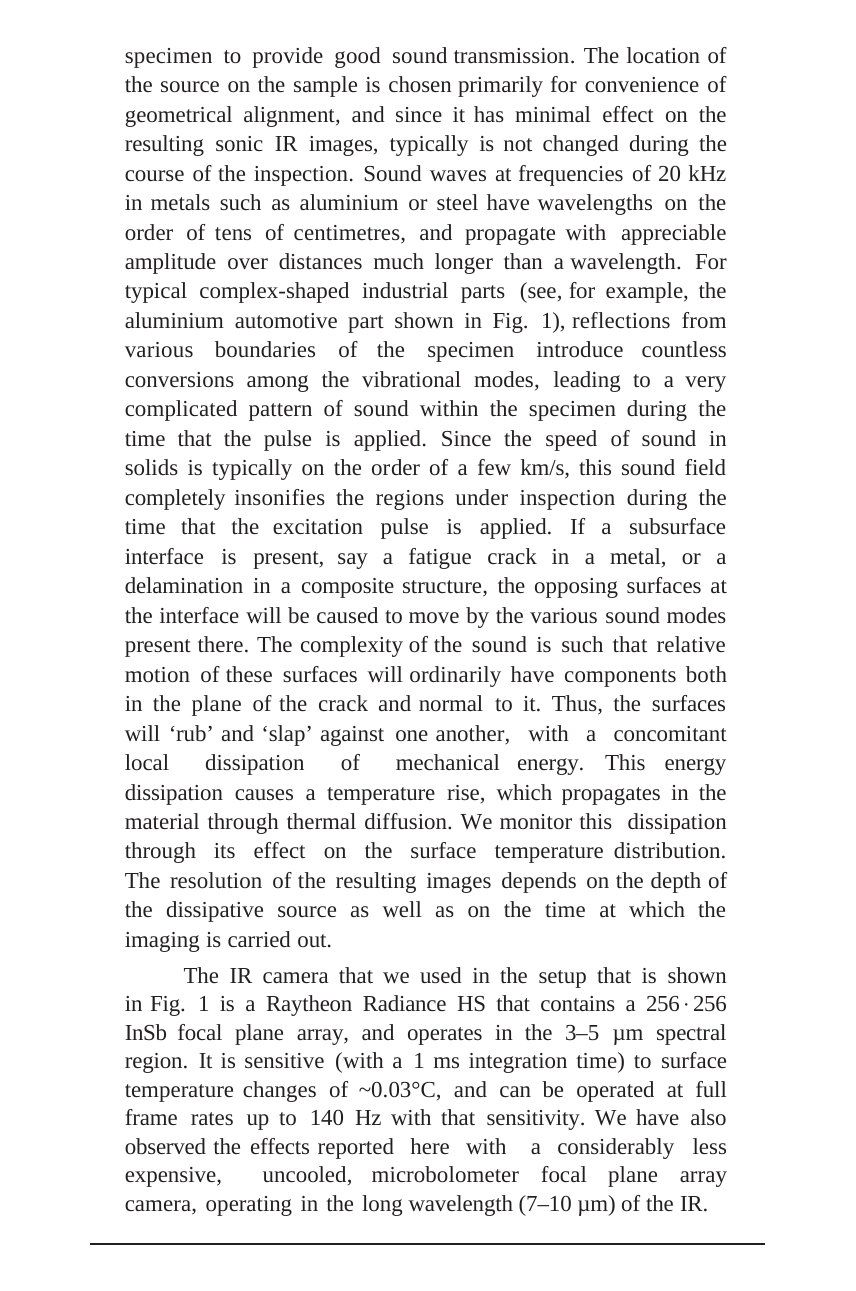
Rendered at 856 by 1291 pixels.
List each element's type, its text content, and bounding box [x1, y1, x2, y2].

text The IR camera that we used in the setup that is shown in Fig. 1 is a Raytheon Radiance HS that contains a 256×256 InSb focal plane array, and operates in the 3–5 µm spectral region. It is sensitive (with a 1 ms integration time) to surface temperature changes of ~0.03°C, and can be operated at full frame rates up to 140 Hz with that sensitivity. We have also observed the effects reported here with a considerably less expensive, uncooled, microbolometer focal plane array camera, operating in the long wavelength (7–10 µm) of the IR. [124, 962, 727, 1216]
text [124, 42, 727, 952]
